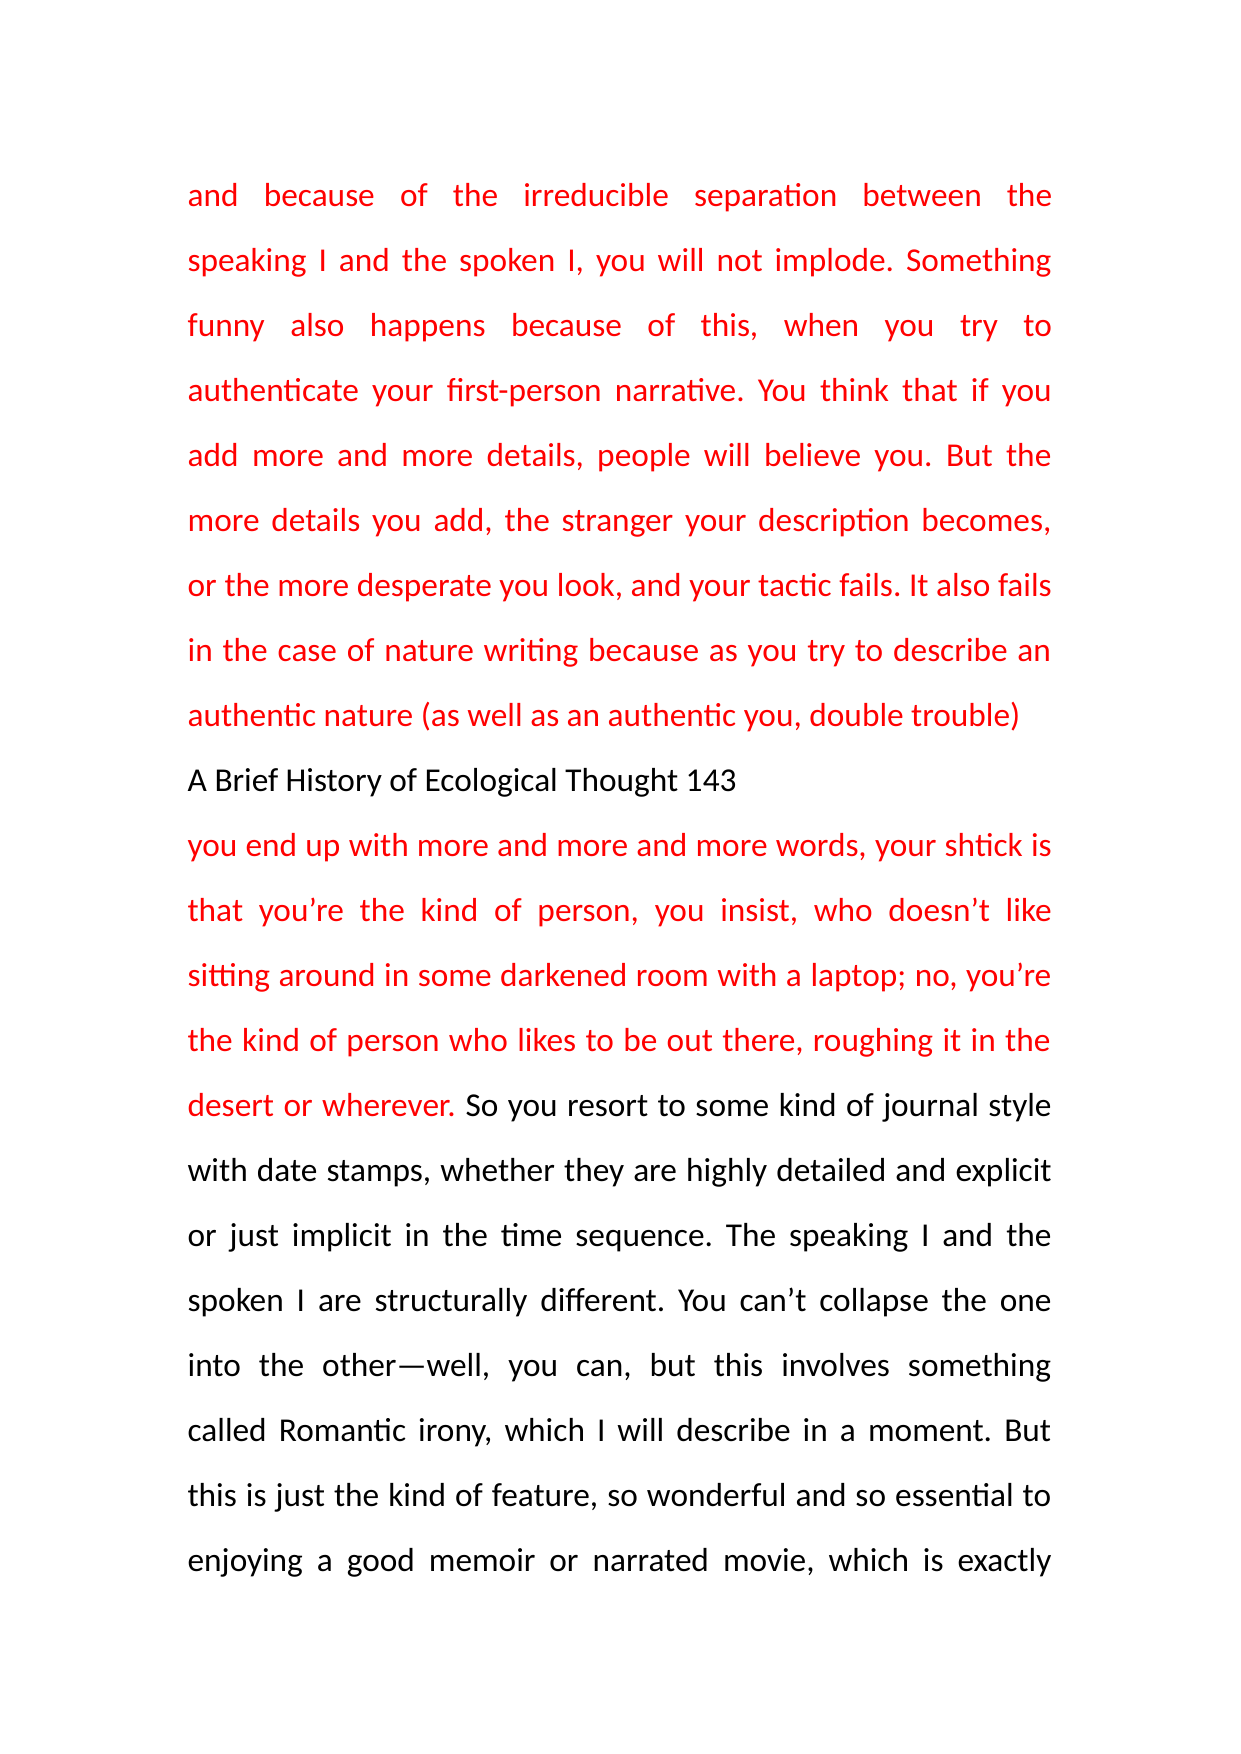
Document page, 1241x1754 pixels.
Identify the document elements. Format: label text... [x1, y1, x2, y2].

text A Brief History of Ecological Thought 143 [187, 747, 1053, 812]
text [187, 812, 1053, 1592]
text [187, 162, 1053, 747]
